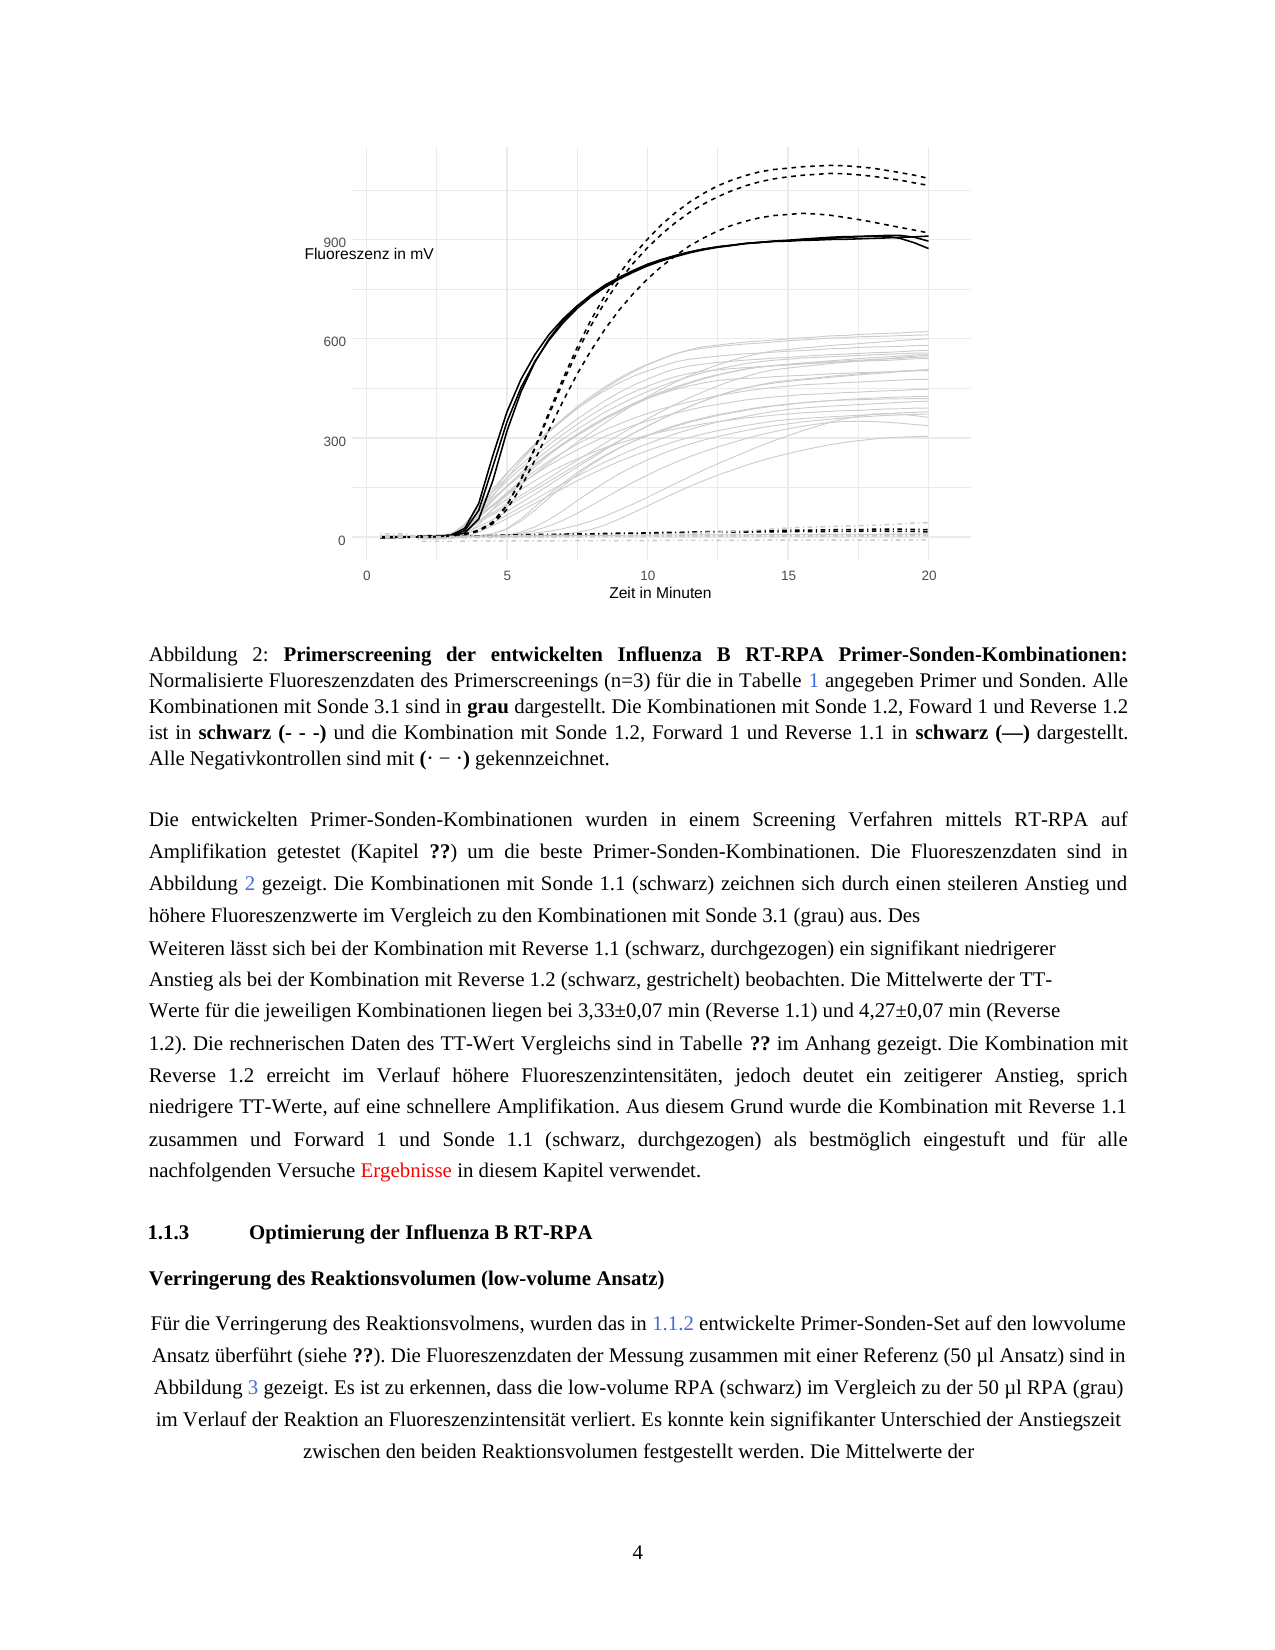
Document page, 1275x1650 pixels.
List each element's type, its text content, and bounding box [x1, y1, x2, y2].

text 1.2). Die rechnerischen Daten des TT-Wert Vergleichs sind in Tabelle ?? im Anhang gezeigt. Die Kombination mit Reverse 1.2 erreicht im Verlauf höhere Fluoreszenzintensitäten, jedoch deutet ein zeitigerer Anstieg, sprich niedrigere TT-Werte, auf eine schnellere Amplifikation. Aus diesem Grund wurde die Kombination mit Reverse 1.1 zusammen und Forward 1 und Sonde 1.1 (schwarz, durchgezogen) als bestmöglich eingestuft und für alle nachfolgenden Versuche Ergebnisse in diesem Kapitel verwendet. [148, 1031, 1129, 1182]
subtitle 1.1.3 Optimierung der Influenza B RT-RPA [147, 1220, 1129, 1244]
text Werte für die jeweiligen Kombinationen liegen bei 3,33±0,07 min (Reverse 1.1) und 4,27±0,07 min (Reverse [148, 998, 1129, 1022]
text Abbildung 2: Primerscreening der entwickelten Influenza B RT-RPA Primer-Sonden-Kombinationen: Normalisierte Fluoreszenzdaten des Primerscreenings (n=3) für die in Tabelle 1 angegeben Primer und Sonden. Alle Kombinationen mit Sonde 3.1 sind in grau dargestellt. Die Kombinationen mit Sonde 1.2, Foward 1 und Reverse 1.2 ist in schwarz (- - -) und die Kombination mit Sonde 1.2, Forward 1 und Reverse 1.1 in schwarz (—) dargestellt. Alle Negativkontrollen sind mit (⋅ − ⋅) gekennzeichnet. [148, 642, 1129, 770]
text Die entwickelten Primer-Sonden-Kombinationen wurden in einem Screening Verfahren mittels RT-RPA auf Amplifikation getestet (Kapitel ??) um die beste Primer-Sonden-Kombinationen. Die Fluoreszenzdaten sind in Abbildung 2 gezeigt. Die Kombinationen mit Sonde 1.1 (schwarz) zeichnen sich durch einen steileren Anstieg und höhere Fluoreszenzwerte im Vergleich zu den Kombinationen mit Sonde 3.1 (grau) aus. Des [148, 807, 1129, 927]
text Für die Verringerung des Reaktionsvolmens, wurden das in 1.1.2 entwickelte Primer-Sonden-Set auf den lowvolume Ansatz überführt (siehe ??). Die Fluoreszenzdaten der Messung zusammen mit einer Referenz (50 µl Ansatz) sind in Abbildung 3 gezeigt. Es ist zu erkennen, dass die low-volume RPA (schwarz) im Vergleich zu der 50 µl RPA (grau) im Verlauf der Reaktion an Fluoreszenzintensität verliert. Es konnte kein signifikanter Unterschied der Anstiegszeit zwischen den beiden Reaktionsvolumen festgestellt werden. Die Mittelwerte der [147, 1311, 1129, 1463]
text Weiteren lässt sich bei der Kombination mit Reverse 1.1 (schwarz, durchgezogen) ein signifikant niedrigerer [148, 936, 1129, 960]
text Verringerung des Reaktionsvolumen (low-volume Ansatz) [148, 1266, 1129, 1289]
text Anstieg als bei der Kombination mit Reverse 1.2 (schwarz, gestrichelt) beobachten. Die Mittelwerte der TT- [148, 967, 1129, 991]
